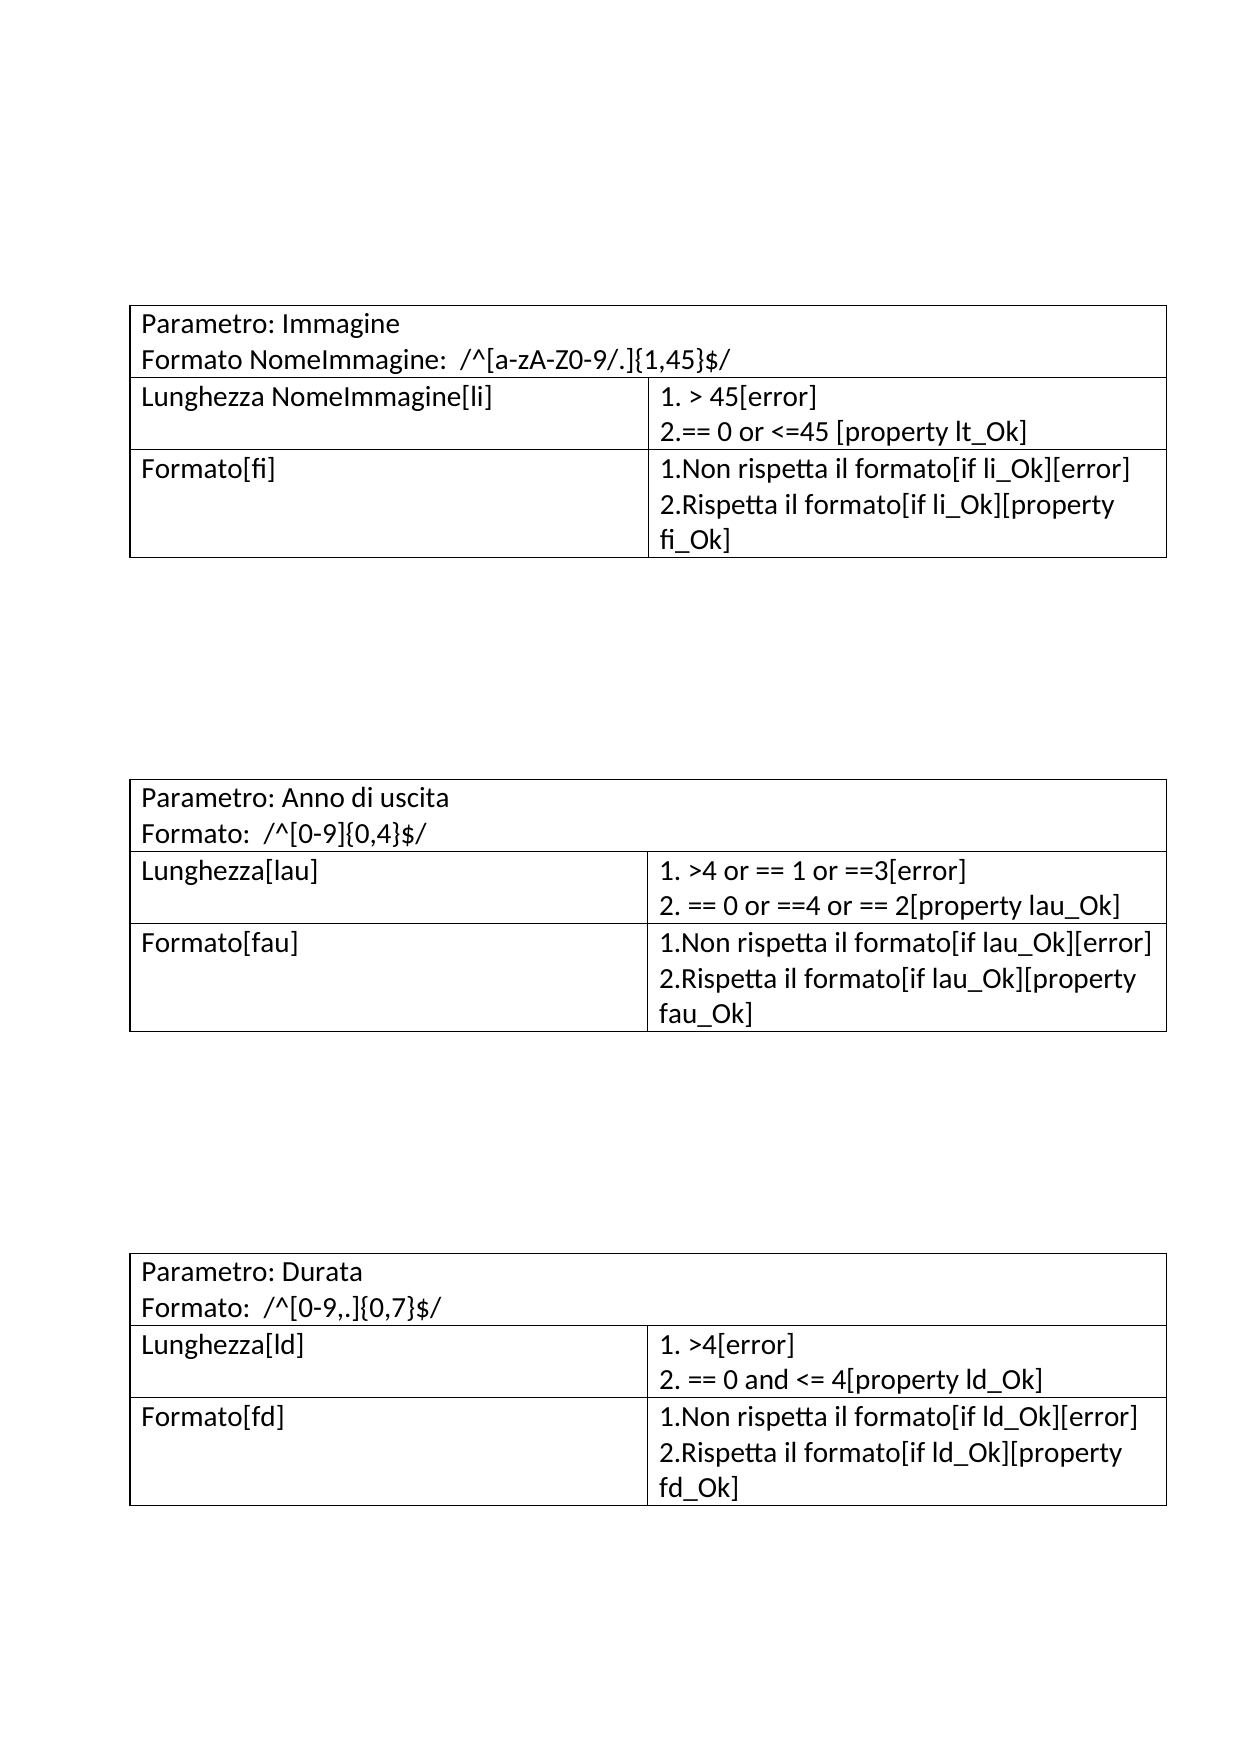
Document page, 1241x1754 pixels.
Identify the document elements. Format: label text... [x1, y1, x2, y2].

table_header Parametro: Durata Formato: /^[0-9,.]{0,7}$/ [131, 1254, 1166, 1325]
table_header Parametro: Immagine Formato NomeImmagine: /^[a-zA-Z0-9/.]{1,45}$/ [131, 306, 1166, 377]
table_cell 1. > 45[error] 2.== 0 or <=45 [property lt_Ok] [649, 378, 1166, 449]
table_cell Formato[fd] [131, 1398, 647, 1505]
table_cell Lunghezza NomeImmagine[li] [131, 378, 648, 449]
table_cell 1.Non rispetta il formato[if ld_Ok][error] 2.Rispetta il formato[if ld_Ok][property fd_Ok] [648, 1398, 1166, 1505]
table_cell 1. >4 or == 1 or ==3[error] 2. == 0 or ==4 or == 2[property lau_Ok] [648, 852, 1166, 923]
table_cell 1. >4[error] 2. == 0 and <= 4[property ld_Ok] [648, 1326, 1166, 1397]
table_header Parametro: Anno di uscita Formato: /^[0-9]{0,4}$/ [131, 780, 1166, 851]
table_cell Formato[fau] [131, 924, 647, 1031]
table_cell 1.Non rispetta il formato[if li_Ok][error] 2.Rispetta il formato[if li_Ok][property fi_Ok] [649, 450, 1166, 557]
table_cell Lunghezza[ld] [131, 1326, 647, 1397]
table_cell Lunghezza[lau] [131, 852, 647, 923]
table_cell Formato[fi] [131, 450, 648, 557]
table_cell 1.Non rispetta il formato[if lau_Ok][error] 2.Rispetta il formato[if lau_Ok][property fau_Ok] [648, 924, 1166, 1031]
